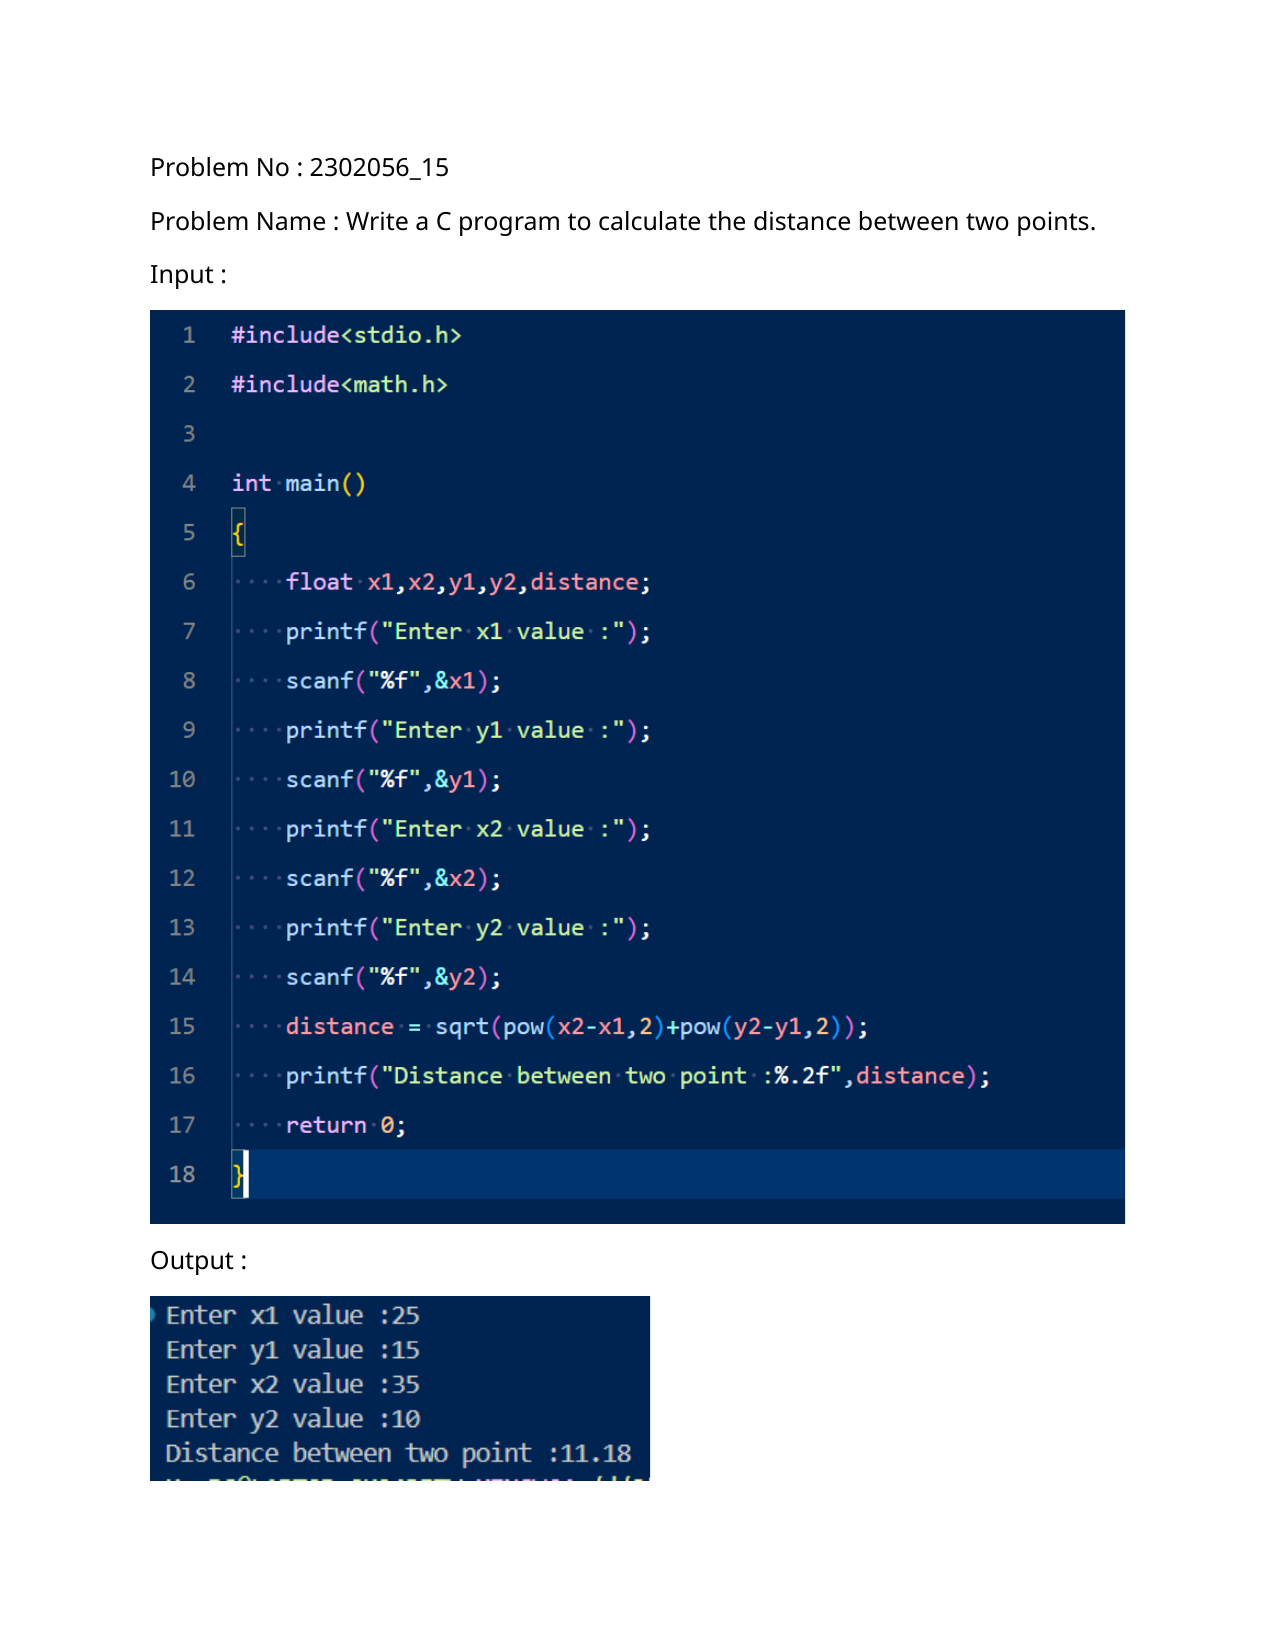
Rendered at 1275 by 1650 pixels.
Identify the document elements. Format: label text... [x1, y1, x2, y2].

text Input : [150, 257, 1125, 291]
text Problem Name : Write a C program to calculate the distance between two points. [150, 203, 1125, 237]
text Problem No : 2302056_15 [150, 150, 1125, 184]
text Output : [150, 1243, 1125, 1277]
picture [150, 310, 1125, 1224]
picture [150, 1296, 650, 1481]
